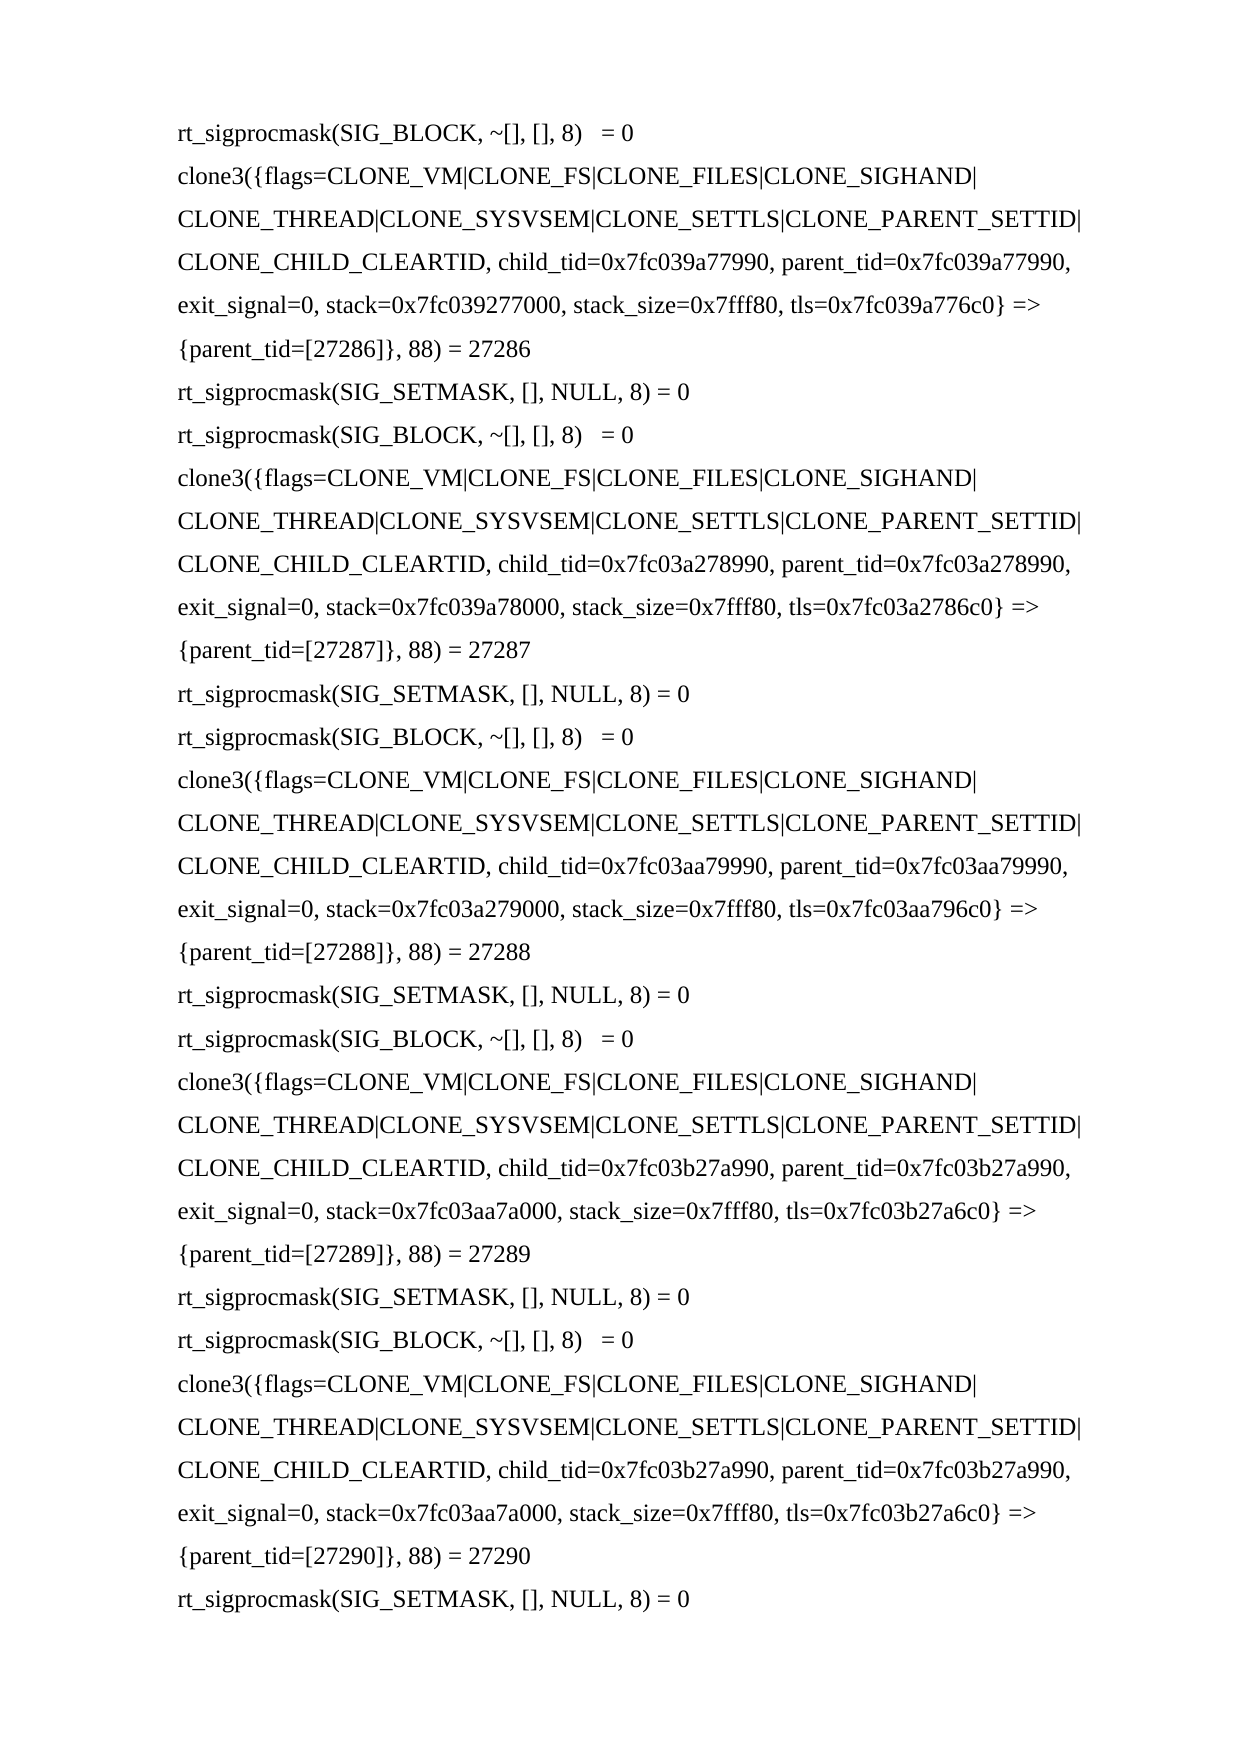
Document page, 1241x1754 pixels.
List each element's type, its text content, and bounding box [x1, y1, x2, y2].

text rt_sigprocmask(SIG_BLOCK, ~[], [], 8) = 0 [177, 722, 1152, 751]
text rt_sigprocmask(SIG_SETMASK, [], NULL, 8) = 0 [177, 377, 1152, 406]
text rt_sigprocmask(SIG_BLOCK, ~[], [], 8) = 0 [177, 1326, 1152, 1354]
text rt_sigprocmask(SIG_BLOCK, ~[], [], 8) = 0 [177, 1024, 1152, 1052]
text clone3({flags=CLONE_VM|CLONE_FS|CLONE_FILES|CLONE_SIGHAND|CLONE_THREAD|CLONE_SYSVSEM|CLONE_SETTLS|CLONE_PARENT_SETTID|CLONE_CHILD_CLEARTID, child_tid=0x7fc039a77990, parent_tid=0x7fc039a77990, exit_signal=0, stack=0x7fc039277000, stack_size=0x7fff80, tls=0x7fc039a776c0} => {parent_tid=[27286]}, 88) = 27286 [177, 161, 1152, 362]
text clone3({flags=CLONE_VM|CLONE_FS|CLONE_FILES|CLONE_SIGHAND|CLONE_THREAD|CLONE_SYSVSEM|CLONE_SETTLS|CLONE_PARENT_SETTID|CLONE_CHILD_CLEARTID, child_tid=0x7fc03b27a990, parent_tid=0x7fc03b27a990, exit_signal=0, stack=0x7fc03aa7a000, stack_size=0x7fff80, tls=0x7fc03b27a6c0} => {parent_tid=[27290]}, 88) = 27290 [177, 1369, 1152, 1570]
text rt_sigprocmask(SIG_SETMASK, [], NULL, 8) = 0 [177, 981, 1152, 1009]
text clone3({flags=CLONE_VM|CLONE_FS|CLONE_FILES|CLONE_SIGHAND|CLONE_THREAD|CLONE_SYSVSEM|CLONE_SETTLS|CLONE_PARENT_SETTID|CLONE_CHILD_CLEARTID, child_tid=0x7fc03aa79990, parent_tid=0x7fc03aa79990, exit_signal=0, stack=0x7fc03a279000, stack_size=0x7fff80, tls=0x7fc03aa796c0} => {parent_tid=[27288]}, 88) = 27288 [177, 765, 1152, 966]
text rt_sigprocmask(SIG_SETMASK, [], NULL, 8) = 0 [177, 1282, 1152, 1311]
text rt_sigprocmask(SIG_BLOCK, ~[], [], 8) = 0 [177, 420, 1152, 449]
text rt_sigprocmask(SIG_SETMASK, [], NULL, 8) = 0 [177, 1584, 1152, 1613]
text rt_sigprocmask(SIG_SETMASK, [], NULL, 8) = 0 [177, 679, 1152, 707]
text clone3({flags=CLONE_VM|CLONE_FS|CLONE_FILES|CLONE_SIGHAND|CLONE_THREAD|CLONE_SYSVSEM|CLONE_SETTLS|CLONE_PARENT_SETTID|CLONE_CHILD_CLEARTID, child_tid=0x7fc03b27a990, parent_tid=0x7fc03b27a990, exit_signal=0, stack=0x7fc03aa7a000, stack_size=0x7fff80, tls=0x7fc03b27a6c0} => {parent_tid=[27289]}, 88) = 27289 [177, 1067, 1152, 1268]
text rt_sigprocmask(SIG_BLOCK, ~[], [], 8) = 0 [177, 118, 1152, 147]
text clone3({flags=CLONE_VM|CLONE_FS|CLONE_FILES|CLONE_SIGHAND|CLONE_THREAD|CLONE_SYSVSEM|CLONE_SETTLS|CLONE_PARENT_SETTID|CLONE_CHILD_CLEARTID, child_tid=0x7fc03a278990, parent_tid=0x7fc03a278990, exit_signal=0, stack=0x7fc039a78000, stack_size=0x7fff80, tls=0x7fc03a2786c0} => {parent_tid=[27287]}, 88) = 27287 [177, 463, 1152, 664]
